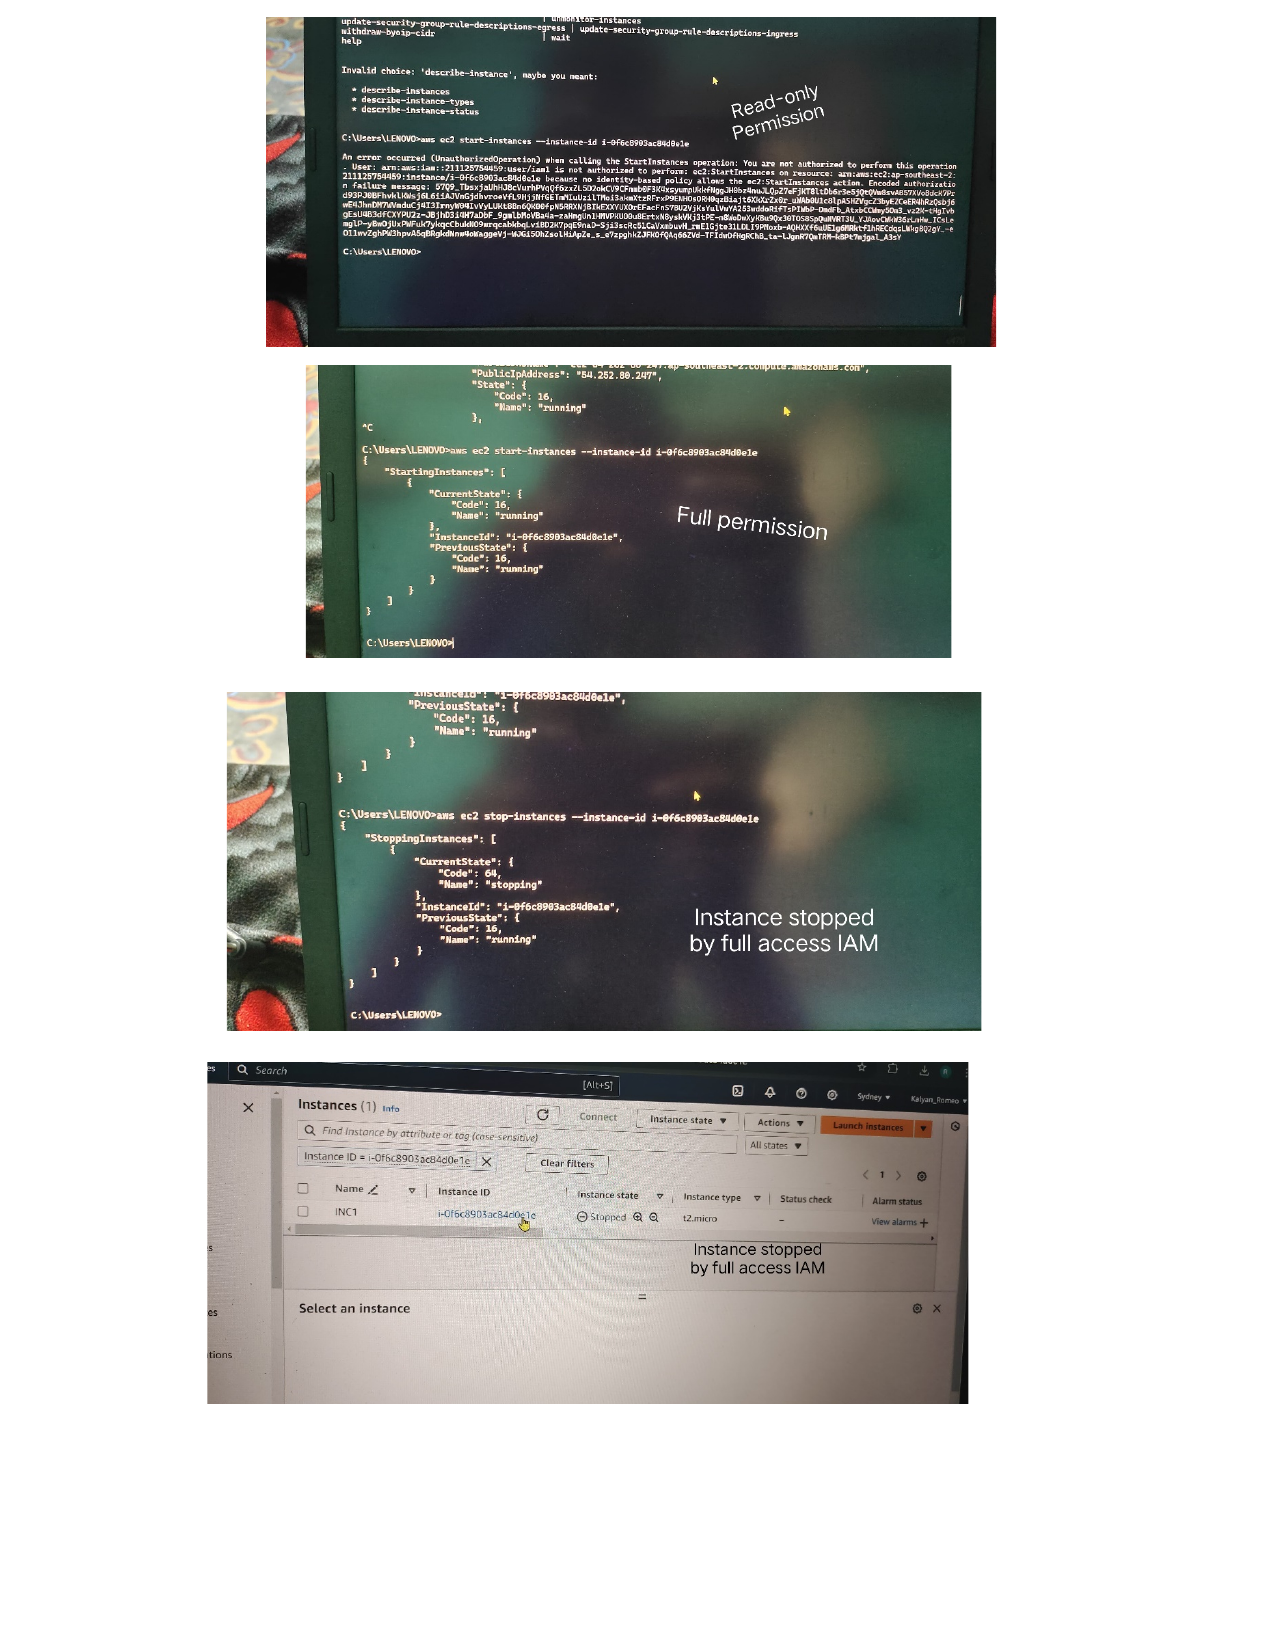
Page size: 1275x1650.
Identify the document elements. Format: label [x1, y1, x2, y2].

picture [264, 17, 995, 346]
picture [304, 365, 951, 657]
picture [205, 1062, 969, 1403]
picture [225, 692, 981, 1030]
